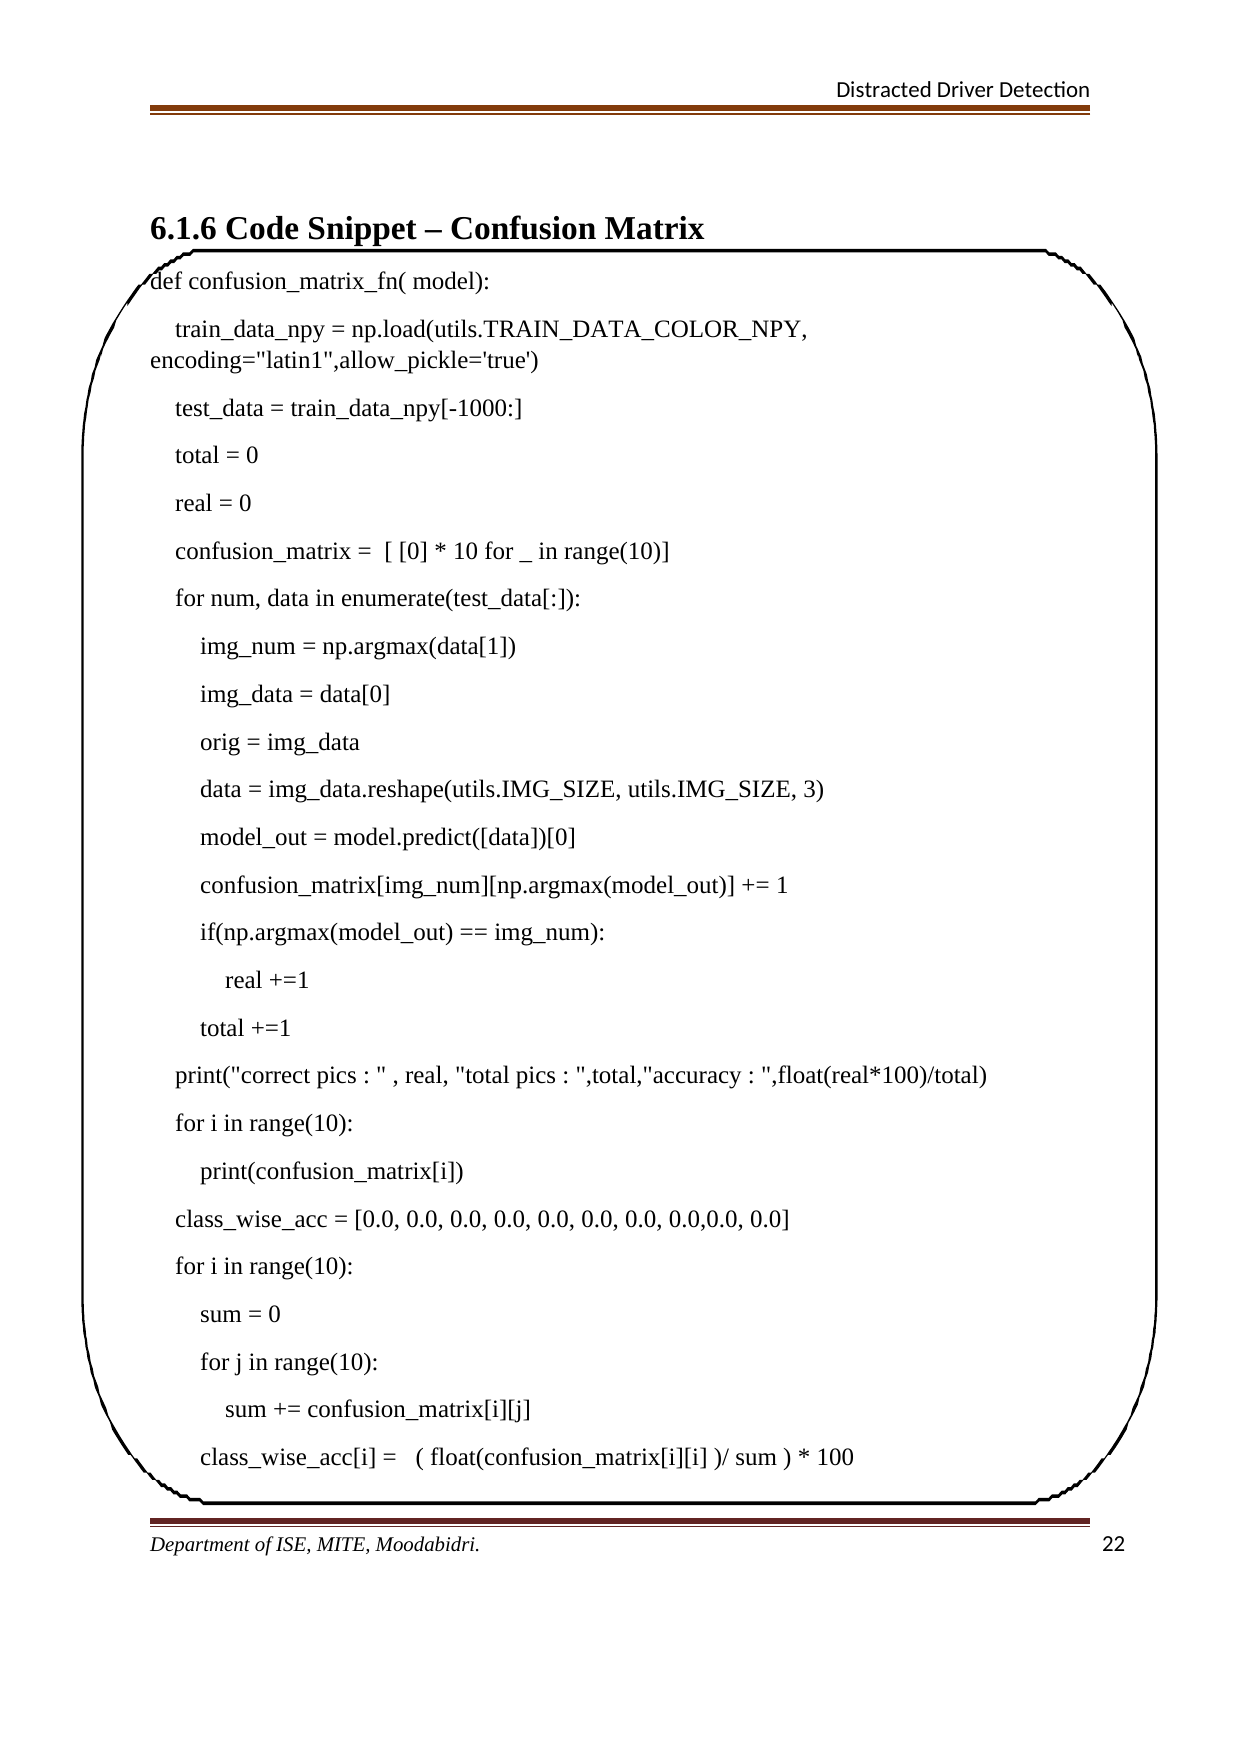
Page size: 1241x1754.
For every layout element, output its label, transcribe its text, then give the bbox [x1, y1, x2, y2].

text def confusion_matrix_fn( model): [150, 266, 1090, 295]
text confusion_matrix = [ [0] * 10 for _ in range(10)] [150, 536, 1090, 564]
text for j in range(10): [150, 1347, 1090, 1376]
text data = img_data.reshape(utils.IMG_SIZE, utils.IMG_SIZE, 3) [150, 774, 1090, 803]
text train_data_npy = np.load(utils.TRAIN_DATA_COLOR_NPY, encoding="latin1",allow_pickle='true') [150, 314, 1090, 374]
text img_data = data[0] [150, 679, 1090, 708]
text real +=1 [150, 965, 1090, 994]
text confusion_matrix[img_num][np.argmax(model_out)] += 1 [150, 870, 1090, 898]
text sum += confusion_matrix[i][j] [150, 1394, 1090, 1423]
text class_wise_acc = [0.0, 0.0, 0.0, 0.0, 0.0, 0.0, 0.0, 0.0,0.0, 0.0] [150, 1204, 1090, 1232]
text test_data = train_data_npy[-1000:] [150, 393, 1090, 421]
text img_num = np.argmax(data[1]) [150, 631, 1090, 660]
text print("correct pics : " , real, "total pics : ",total,"accuracy : ",float(real*100)/total) [150, 1061, 1090, 1089]
text total +=1 [150, 1013, 1090, 1042]
text for i in range(10): [150, 1251, 1090, 1280]
text orig = img_data [150, 727, 1090, 755]
text real = 0 [150, 488, 1090, 517]
text print(confusion_matrix[i]) [150, 1156, 1090, 1185]
text sum = 0 [150, 1299, 1090, 1328]
text 6.1.6 Code Snippet – Confusion Matrix [150, 208, 1090, 246]
text for num, data in enumerate(test_data[:]): [150, 583, 1090, 612]
text class_wise_acc[i] = ( float(confusion_matrix[i][i] )/ sum ) * 100 [150, 1442, 1090, 1471]
text total = 0 [150, 440, 1090, 469]
text model_out = model.predict([data])[0] [150, 822, 1090, 851]
text for i in range(10): [150, 1108, 1090, 1137]
text if(np.argmax(model_out) == img_num): [150, 917, 1090, 946]
